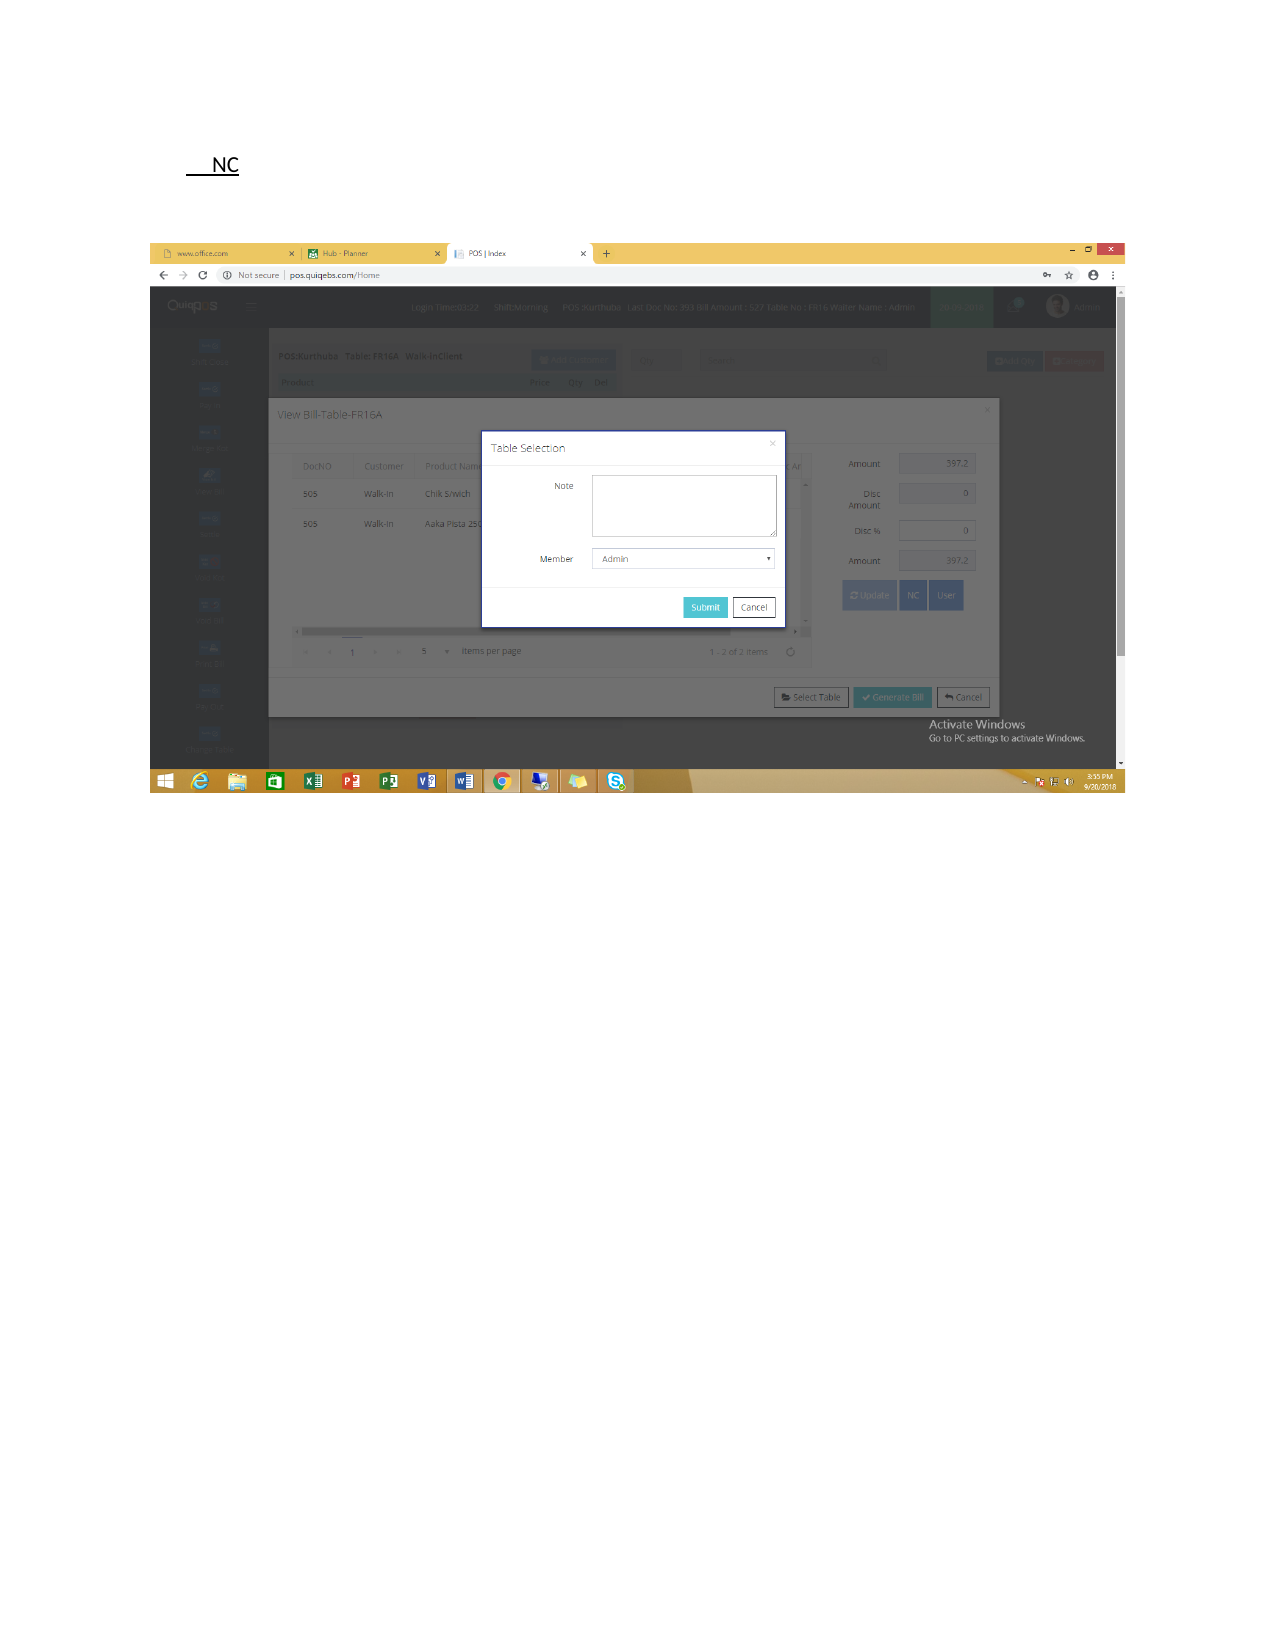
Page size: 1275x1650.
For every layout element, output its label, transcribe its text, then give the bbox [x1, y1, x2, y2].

picture [150, 243, 1125, 793]
text NC [150, 150, 1125, 178]
